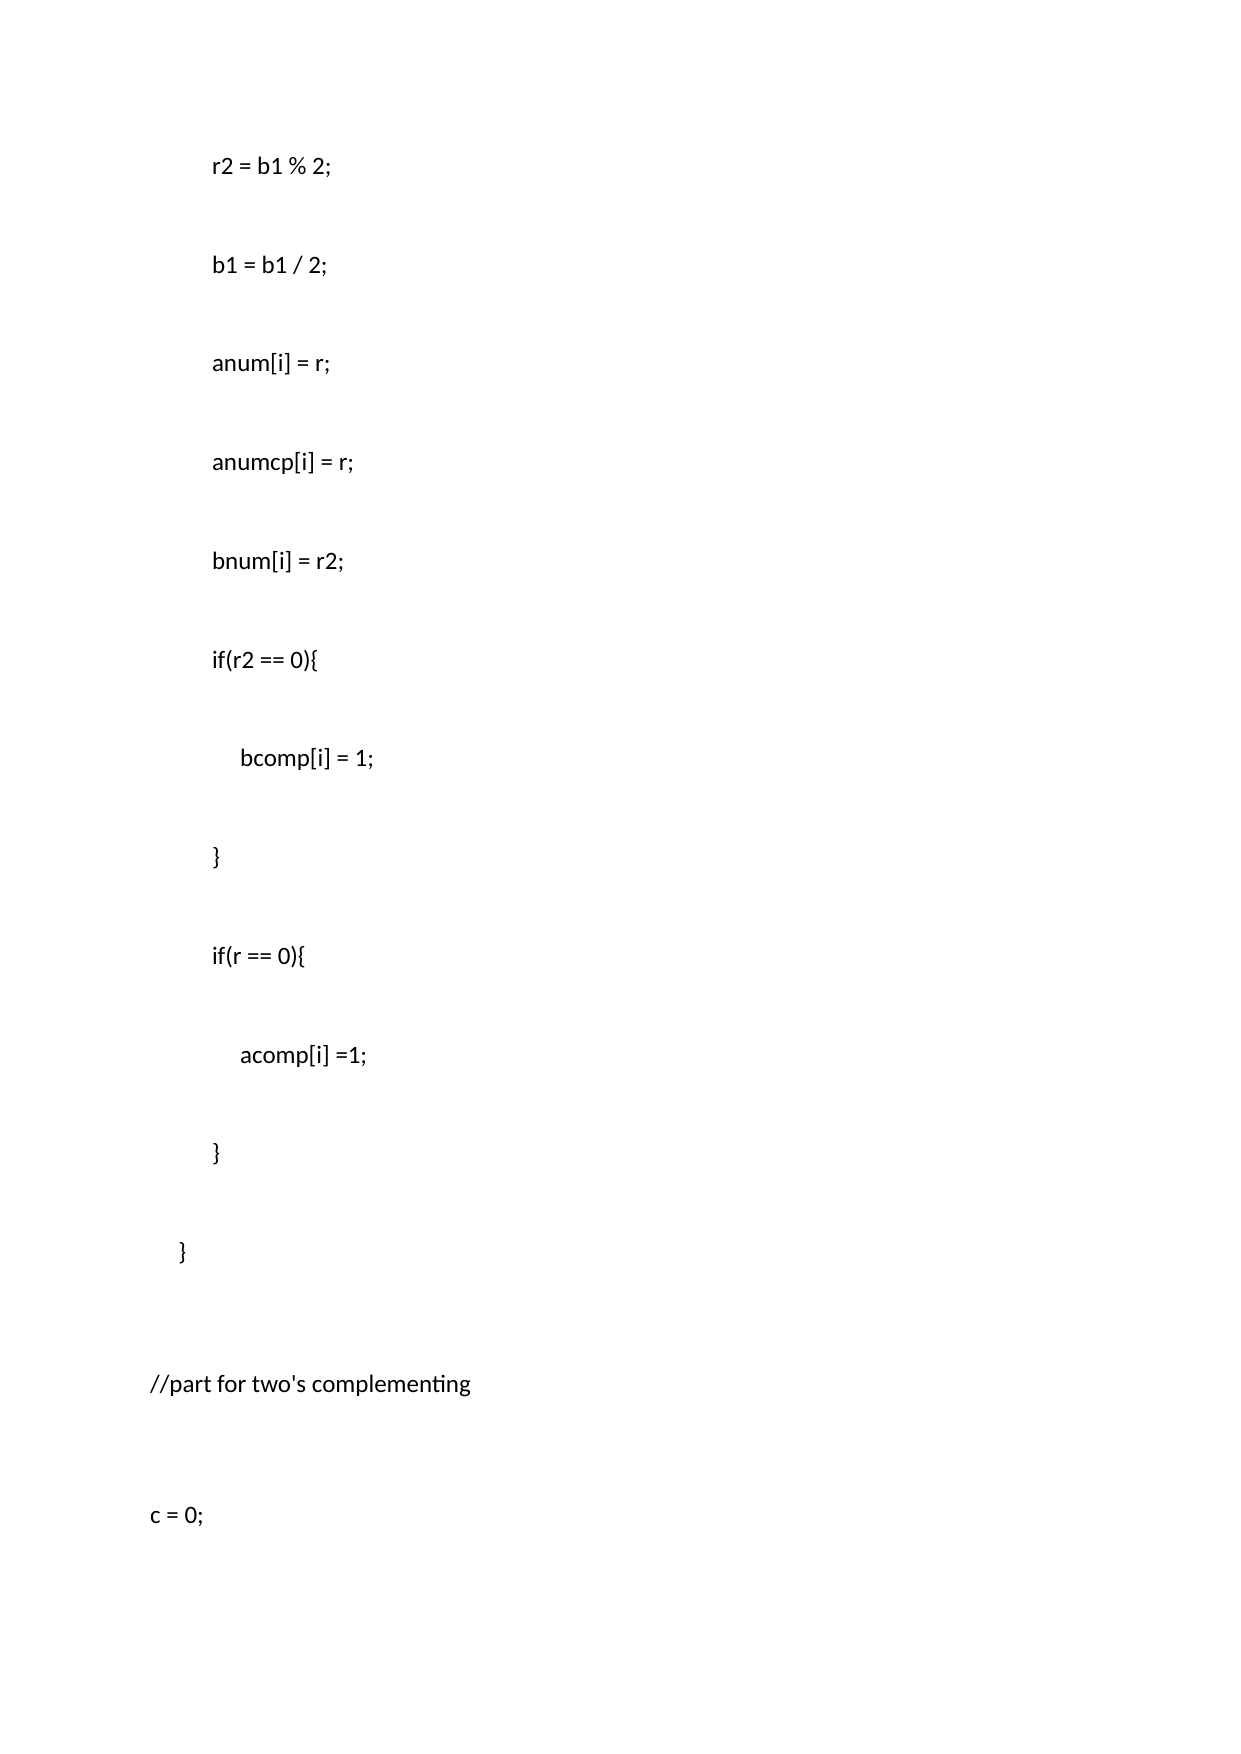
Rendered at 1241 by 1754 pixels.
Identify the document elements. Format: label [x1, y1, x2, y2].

text [150, 150, 1090, 1596]
